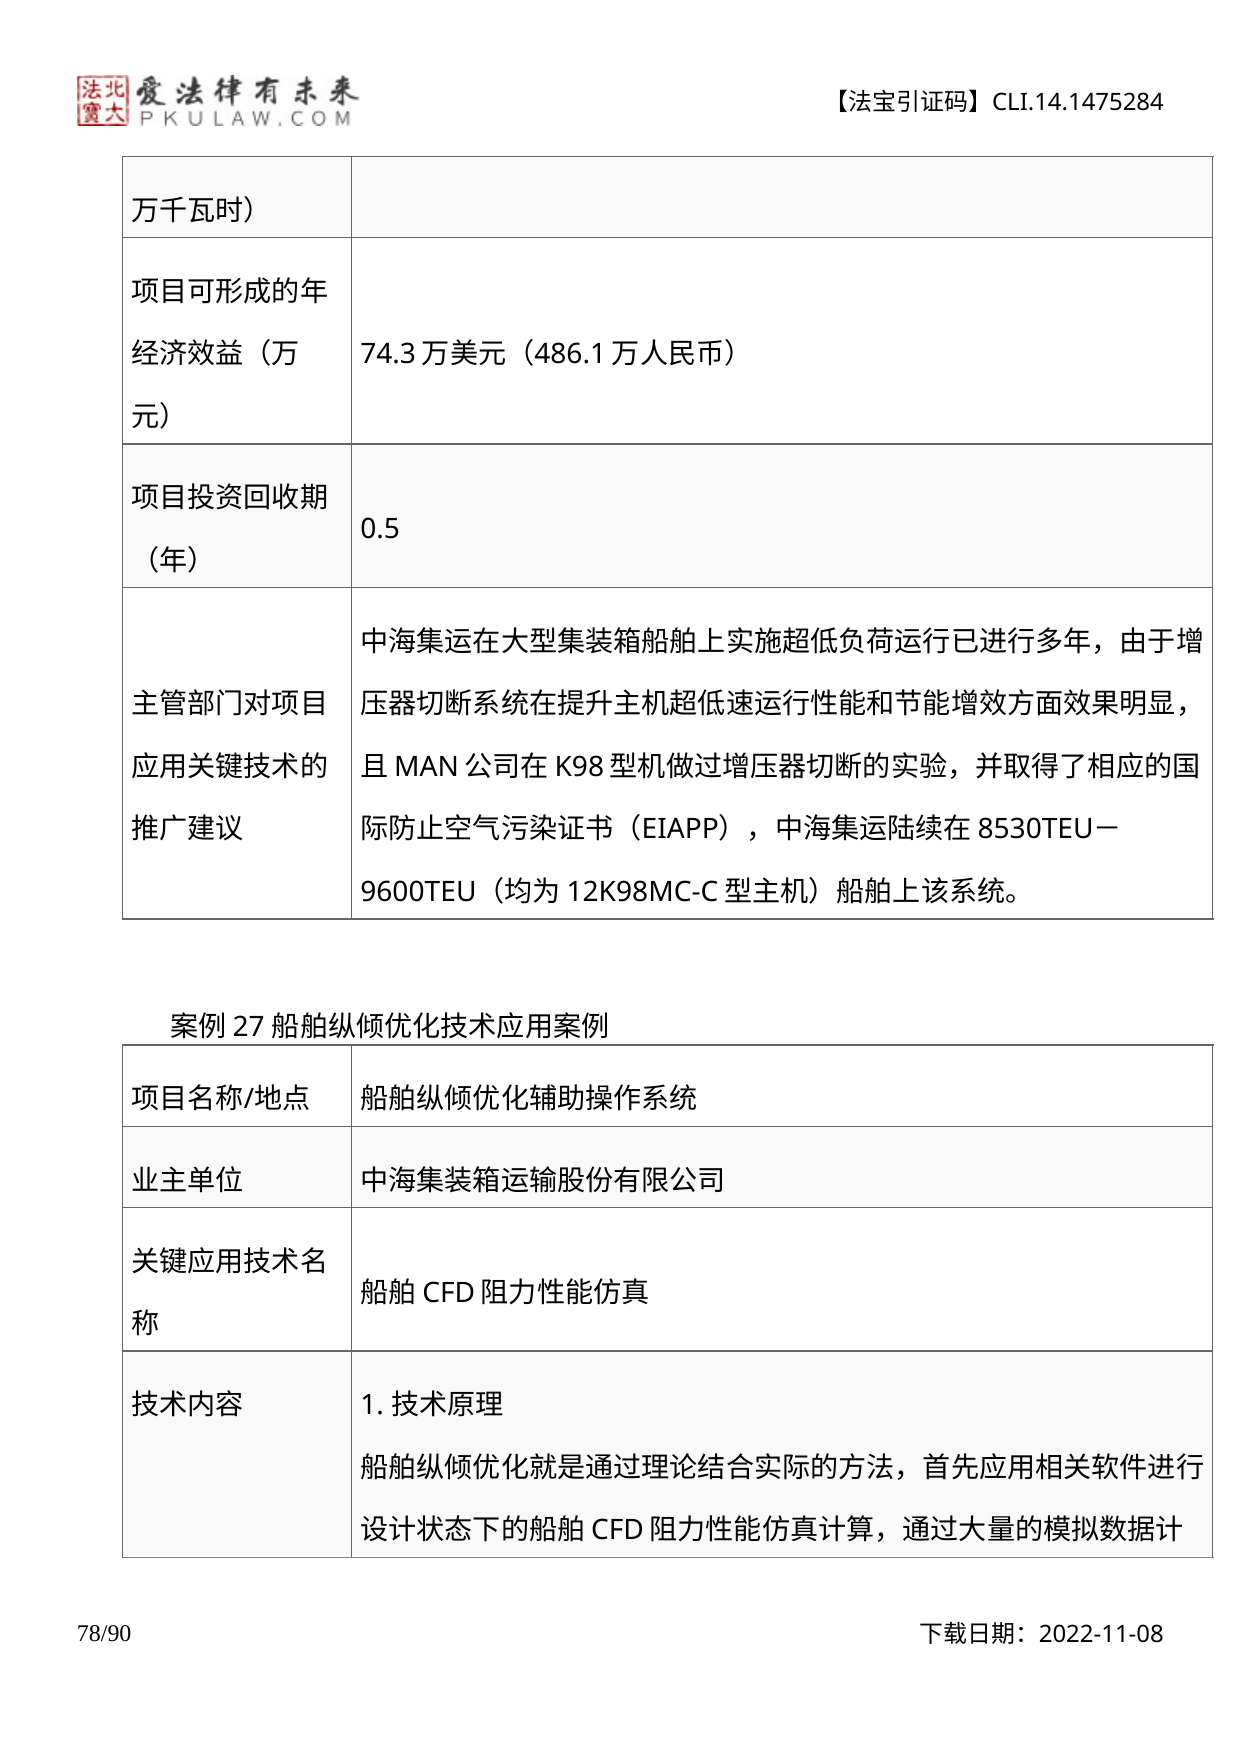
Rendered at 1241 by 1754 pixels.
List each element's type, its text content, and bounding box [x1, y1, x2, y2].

table_cell 1144 [352, 157, 1212, 237]
table_cell 项目投资回收期（年） [123, 445, 351, 587]
table_cell 中海集运在大型集装箱船舶上实施超低负荷运行已进行多年，由于增压器切断系统在提升主机超低速运行性能和节能增效方面效果明显，且MAN公司在K98型机做过增压器切断的实验，并取得了相应的国际防止空气污染证书（EIAPP），中海集运陆续在8530TEU－9600TEU（均为12K98MC-C型主机）船舶上该系统。 [352, 588, 1212, 918]
table_cell 关键应用技术名称 [123, 1208, 351, 1350]
table_cell 0.5 [352, 445, 1212, 587]
table_header 项目名称/地点 [123, 1046, 351, 1126]
table_cell 业主单位 [123, 1127, 351, 1207]
table_cell 技术内容 [123, 1352, 351, 1556]
table_header 船舶纵倾优化辅助操作系统 [352, 1046, 1212, 1126]
table_cell 船舶CFD阻力性能仿真 [352, 1208, 1212, 1350]
table_cell 项目可形成的年经济效益（万元） [123, 238, 351, 443]
text 案例27 船舶纵倾优化技术应用案例 [114, 919, 1126, 1044]
table_cell 主管部门对项目应用关键技术的推广建议 [123, 588, 351, 918]
table_cell 中海集装箱运输股份有限公司 [352, 1127, 1212, 1207]
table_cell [123, 157, 351, 237]
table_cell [352, 1352, 1212, 1556]
table_cell 74.3万美元（486.1万人民币） [352, 238, 1212, 443]
picture [76, 75, 361, 126]
